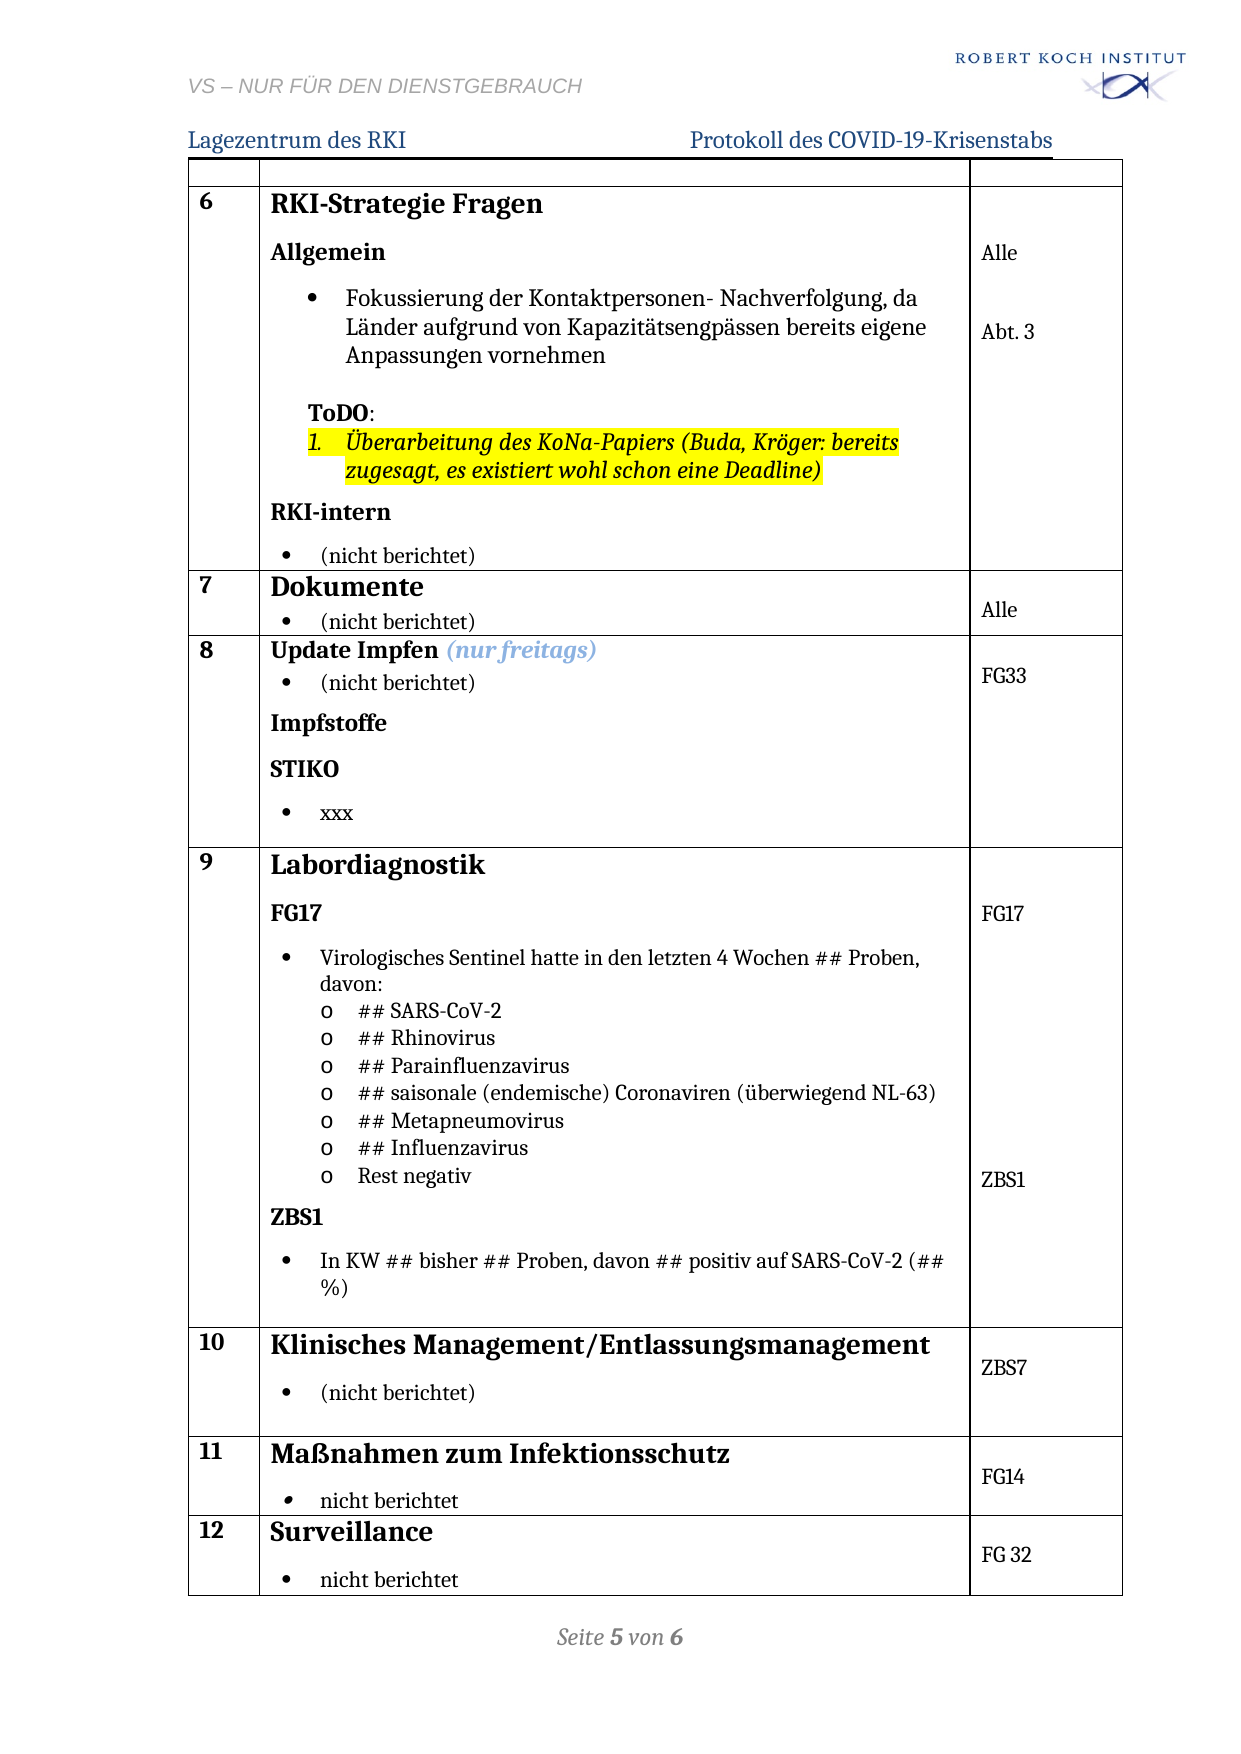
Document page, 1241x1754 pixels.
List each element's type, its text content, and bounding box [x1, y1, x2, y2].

picture [947, 28, 1207, 105]
table_cell Surveillance nicht berichtet [260, 1516, 969, 1594]
table_cell 8 [189, 636, 259, 847]
table_cell 12 [189, 1516, 259, 1594]
table_cell ZBS7 [971, 1328, 1122, 1436]
table_cell 11 [189, 1437, 259, 1514]
table_cell FG33 [971, 636, 1122, 847]
table_cell 9 [189, 848, 259, 1327]
table_cell 5 [189, 160, 259, 186]
table_cell 7 [189, 571, 259, 635]
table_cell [971, 160, 1122, 186]
table_cell FG14 [971, 1437, 1122, 1514]
table_cell Alle [971, 571, 1122, 635]
table_cell Update Impfen (nur freitags) (nicht berichtet) Impfstoffe STIKO xxx [260, 636, 969, 847]
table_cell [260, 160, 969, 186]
table_cell Dokumente (nicht berichtet) [260, 571, 969, 635]
table_cell Maßnahmen zum Infektionsschutz nicht berichtet [260, 1437, 969, 1514]
table_cell FG17 ZBS1 [971, 848, 1122, 1327]
table_cell Labordiagnostik FG17 Virologisches Sentinel hatte in den letzten 4 Wochen ## Proben, davon: ## SARS-CoV-2 ## Rhinovirus ## Parainfluenzavirus ## saisonale (endemische) Coronaviren (überwiegend NL-63) ## Metapneumovirus ## Influenzavirus Rest negativ ZBS1 In KW ## bisher ## Proben, davon ## positiv auf SARS-CoV-2 (## %) [260, 848, 969, 1327]
table_cell 10 [189, 1328, 259, 1436]
table_cell Klinisches Management/Entlassungsmanagement (nicht berichtet) [260, 1328, 969, 1436]
table_cell Alle Abt. 3 [971, 187, 1122, 569]
table_cell FG 32 [971, 1516, 1122, 1594]
table_cell 6 [189, 187, 259, 569]
table_cell RKI-Strategie Fragen Allgemein Fokussierung der Kontaktpersonen- Nachverfolgung, da Länder aufgrund von Kapazitätsengpässen bereits eigene Anpassungen vornehmen ToDO: Überarbeitung des KoNa-Papiers (Buda, Kröger: bereits zugesagt, es existiert wohl schon eine Deadline) RKI-intern (nicht berichtet) [260, 187, 969, 569]
